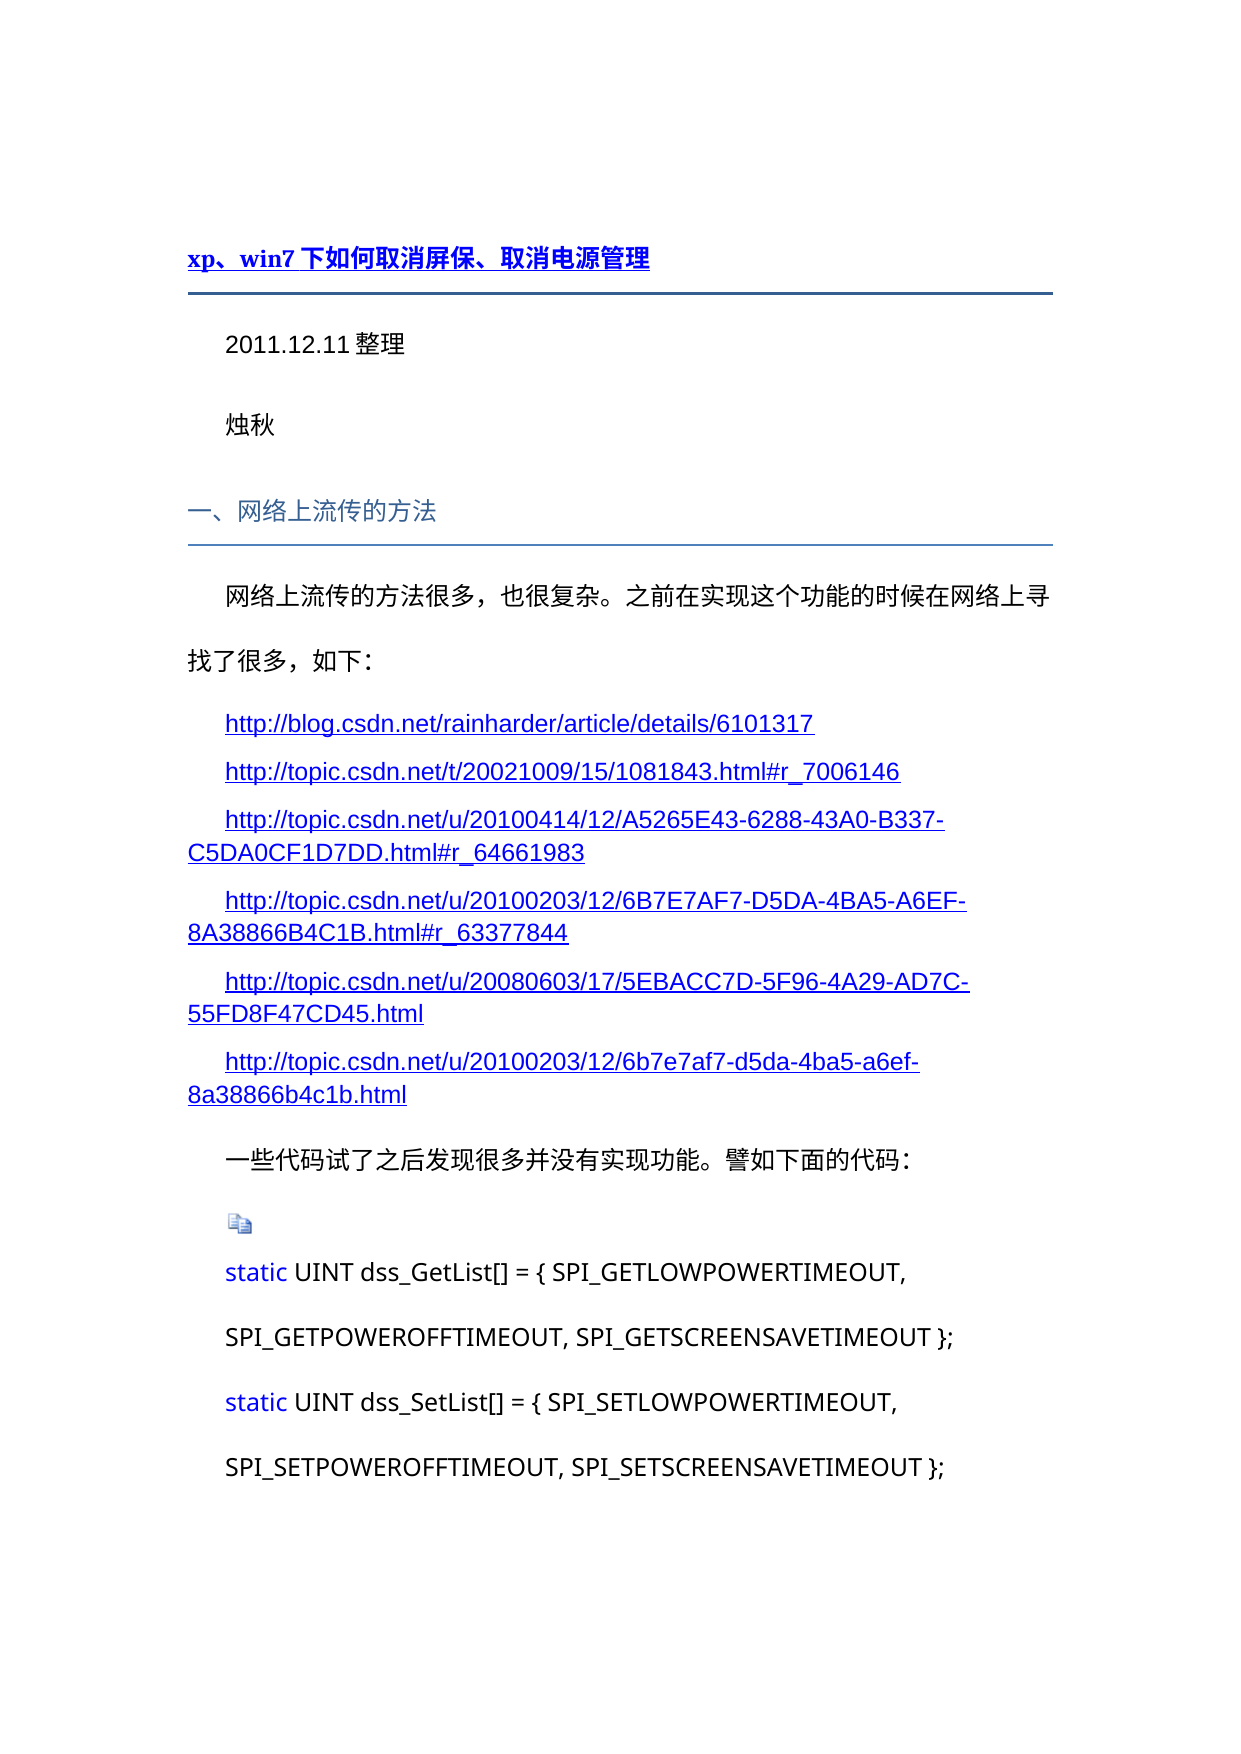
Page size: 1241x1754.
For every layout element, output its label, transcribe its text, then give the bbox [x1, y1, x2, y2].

text 2011.12.11整理 [187, 310, 1053, 375]
text SPI_SETPOWEROFFTIMEOUT, SPI_SETSCREENSAVETIMEOUT }; [187, 1434, 1053, 1499]
text static UINT dss_GetList[] = { SPI_GETLOWPOWERTIMEOUT, [187, 1239, 1053, 1304]
subtitle 一、网络上流传的方法 [187, 477, 1053, 546]
text 一些代码试了之后发现很多并没有实现功能。譬如下面的代码： [187, 1126, 1053, 1191]
text http://topic.csdn.net/u/20100203/12/6B7E7AF7-D5DA-4BA5-A6EF-8A38866B4C1B.html#r_63377844 [187, 884, 1053, 949]
text 网络上流传的方法很多，也很复杂。之前在实现这个功能的时候在网络上寻找了很多，如下： [187, 562, 1053, 692]
text http://topic.csdn.net/t/20021009/15/1081843.html#r_7006146 [187, 755, 1053, 788]
text static UINT dss_SetList[] = { SPI_SETLOWPOWERTIMEOUT, [187, 1369, 1053, 1434]
text http://topic.csdn.net/u/20100203/12/6b7e7af7-d5da-4ba5-a6ef-8a38866b4c1b.html [187, 1045, 1053, 1110]
text SPI_GETPOWEROFFTIMEOUT, SPI_GETSCREENSAVETIMEOUT }; [187, 1304, 1053, 1369]
subtitle xp、win7下如何取消屏保、取消电源管理 [187, 224, 1053, 295]
text http://topic.csdn.net/u/20100414/12/A5265E43-6288-43A0-B337-C5DA0CF1D7DD.html#r_64661983 [187, 803, 1053, 868]
text http://blog.csdn.net/rainharder/article/details/6101317 [187, 707, 1053, 740]
text http://topic.csdn.net/u/20080603/17/5EBACC7D-5F96-4A29-AD7C-55FD8F47CD45.html [187, 965, 1053, 1030]
picture [225, 1207, 257, 1239]
text 烛秋 [187, 391, 1053, 456]
